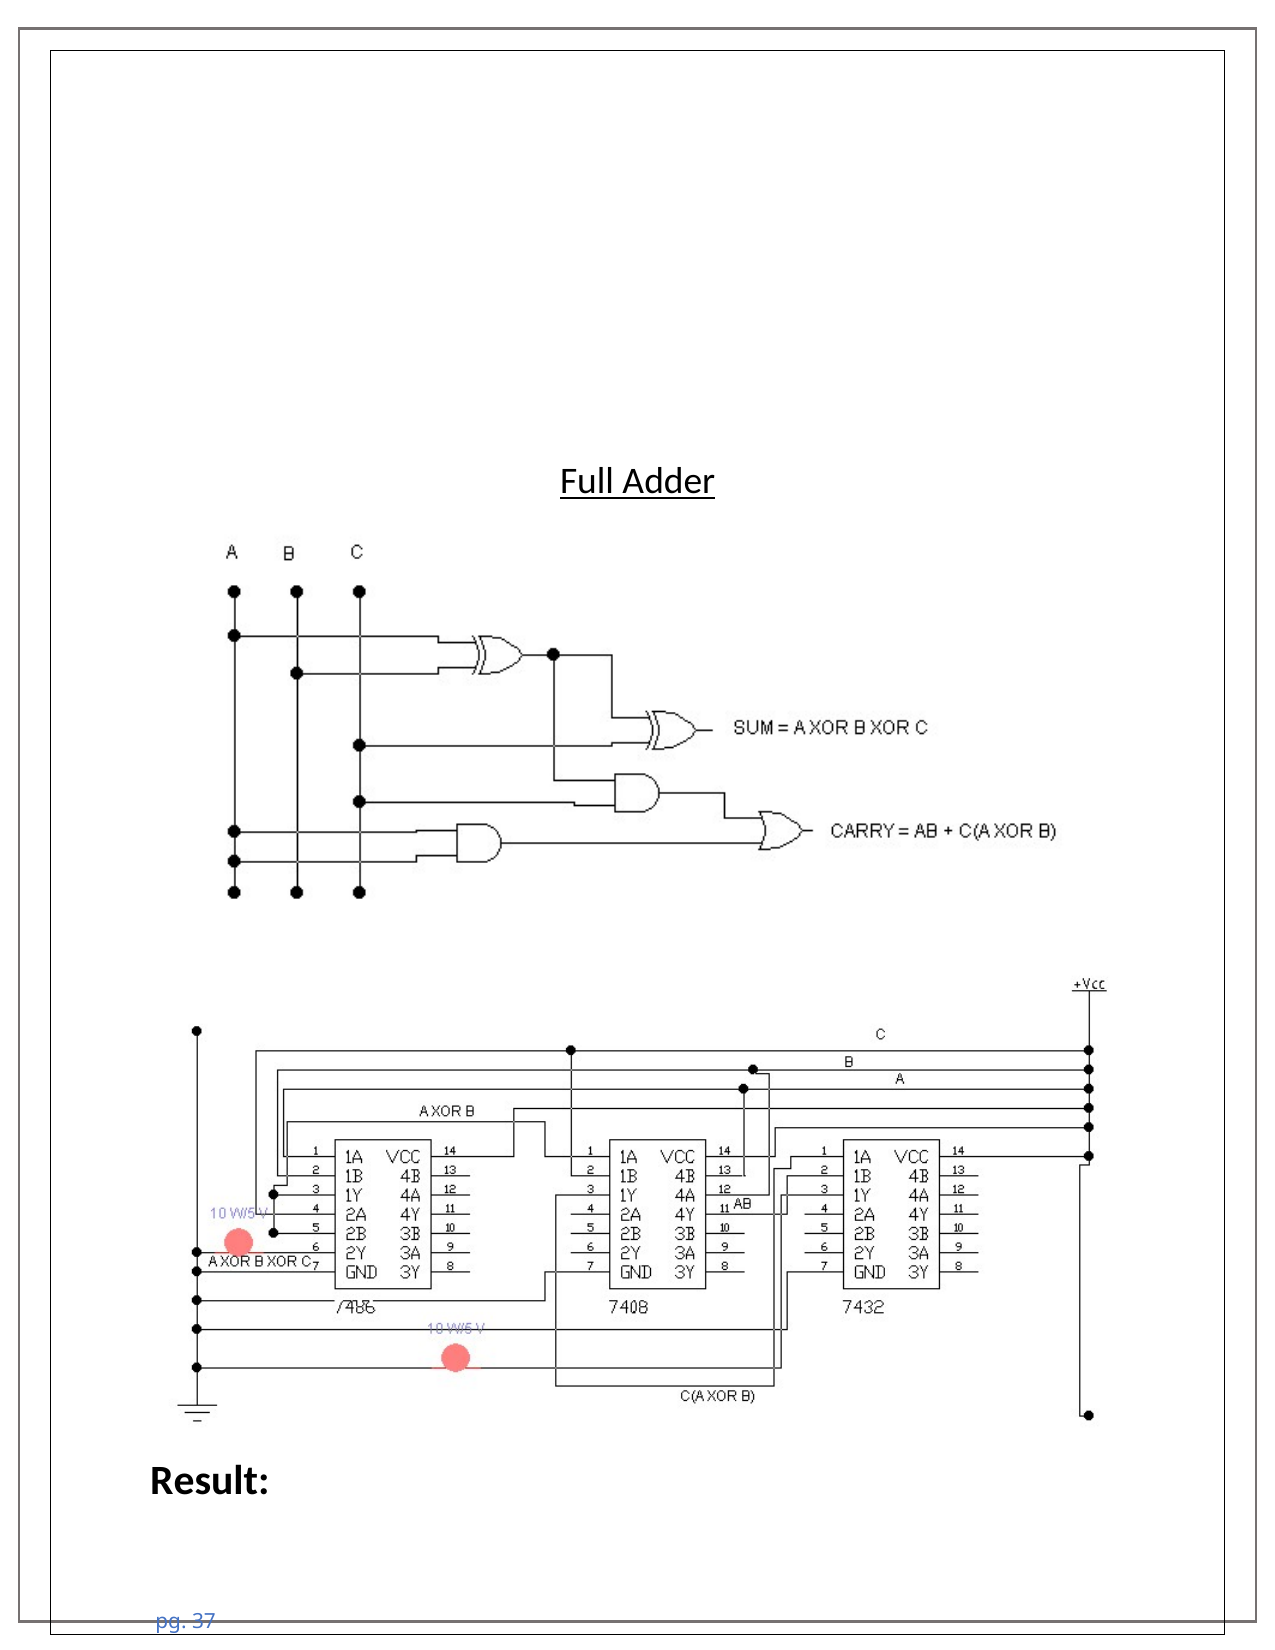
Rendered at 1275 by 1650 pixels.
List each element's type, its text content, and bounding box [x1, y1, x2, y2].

text Result: [150, 1454, 1125, 1505]
picture [200, 523, 1075, 946]
text Full Adder [150, 457, 1125, 503]
picture [150, 947, 1125, 1436]
